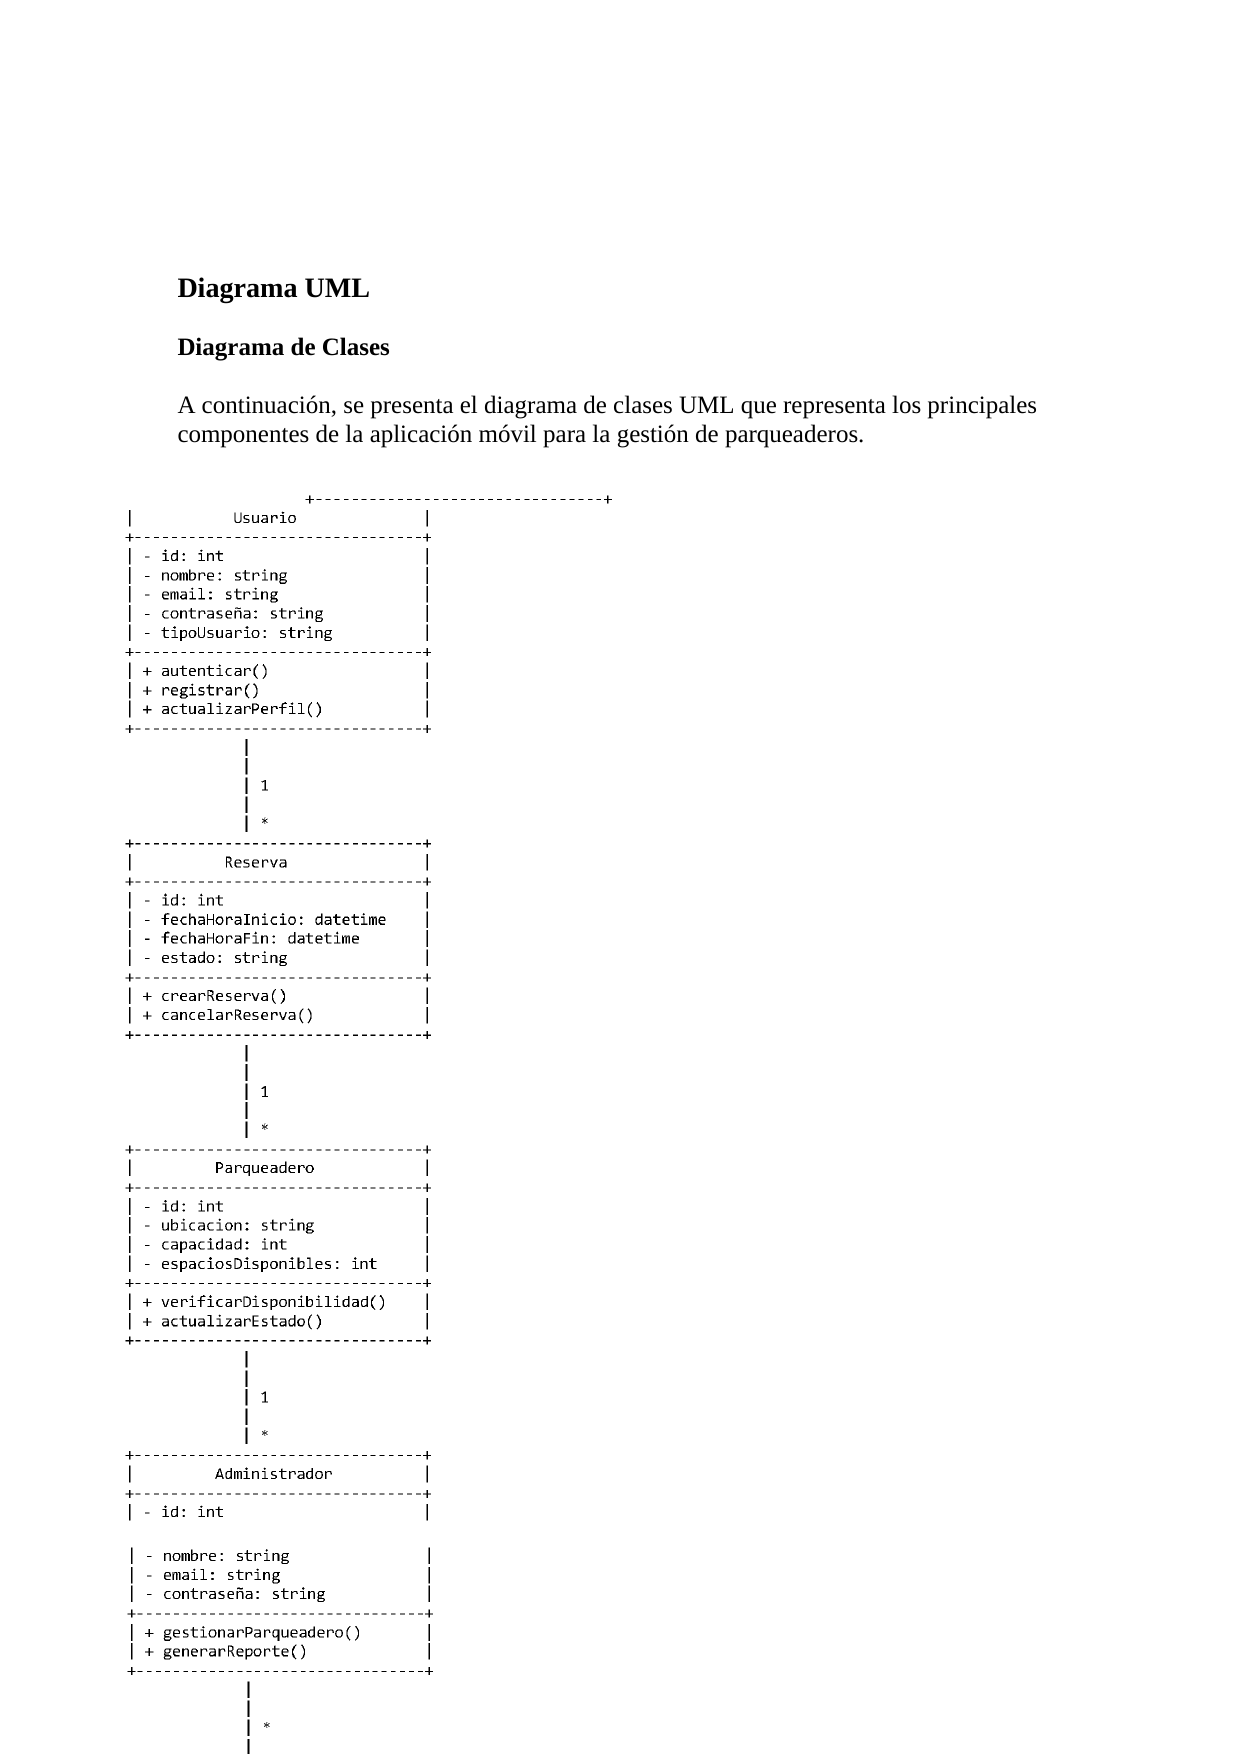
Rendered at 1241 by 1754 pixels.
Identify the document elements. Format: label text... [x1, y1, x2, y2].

subtitle Diagrama UML [177, 271, 1063, 303]
subtitle Diagrama de Clases [177, 332, 1063, 361]
text A continuación, se presenta el diagrama de clases UML que representa los principales componentes de la aplicación móvil para la gestión de parqueaderos. [177, 390, 1063, 448]
picture [40, 448, 646, 1754]
